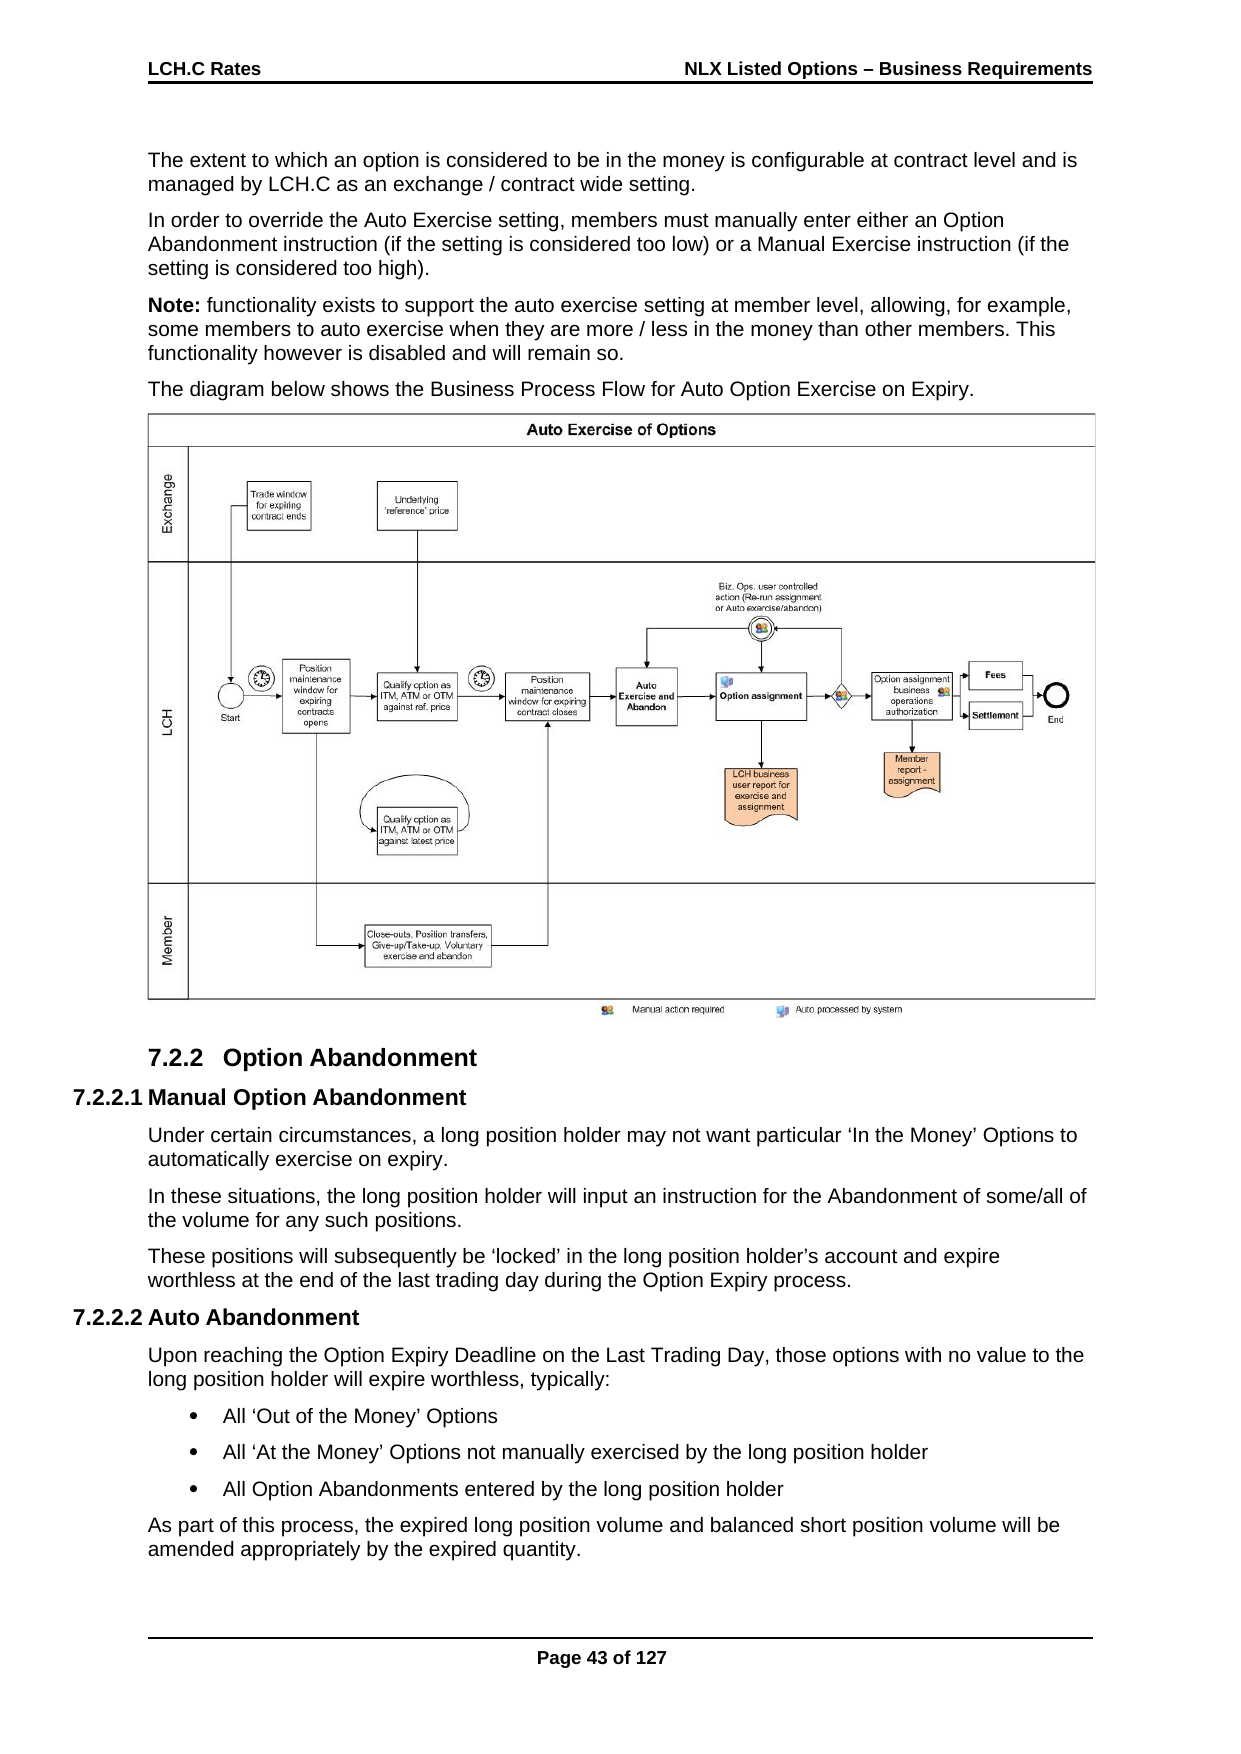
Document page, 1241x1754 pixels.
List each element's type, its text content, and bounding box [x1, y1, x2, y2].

subtitle Option Abandonment [148, 1043, 1093, 1072]
text The diagram below shows the Business Process Flow for Auto Option Exercise on Expiry. [148, 377, 1093, 401]
text Upon reaching the Option Expiry Deadline on the Last Trading Day, those options with no value to the long position holder will expire worthless, typically: [148, 1343, 1093, 1391]
picture [147, 413, 1096, 1018]
list All ‘Out of the Money’ Options [190, 1404, 1093, 1428]
subtitle Auto Abandonment [73, 1304, 1093, 1331]
subtitle Manual Option Abandonment [73, 1084, 1093, 1111]
list All Option Abandonments entered by the long position holder [190, 1477, 1093, 1501]
list All ‘At the Money’ Options not manually exercised by the long position holder [190, 1440, 1093, 1464]
text Under certain circumstances, a long position holder may not want particular ‘In the Money’ Options to automatically exercise on expiry. [148, 1123, 1093, 1171]
text These positions will subsequently be ‘locked’ in the long position holder’s account and expire worthless at the end of the last trading day during the Option Expiry process. [148, 1244, 1093, 1292]
text In these situations, the long position holder will input an instruction for the Abandonment of some/all of the volume for any such positions. [148, 1183, 1093, 1231]
text The extent to which an option is considered to be in the money is configurable at contract level and is managed by LCH.C as an exchange / contract wide setting. [148, 148, 1093, 196]
text In order to override the Auto Exercise setting, members must manually enter either an Option Abandonment instruction (if the setting is considered too low) or a Manual Exercise instruction (if the setting is considered too high). [148, 208, 1093, 280]
text As part of this process, the expired long position volume and balanced short position volume will be amended appropriately by the expired quantity. [148, 1513, 1093, 1561]
text Note: functionality exists to support the auto exercise setting at member level, allowing, for example, some members to auto exercise when they are more / less in the money than other members. This functionality however is disabled and will remain so. [148, 292, 1093, 364]
